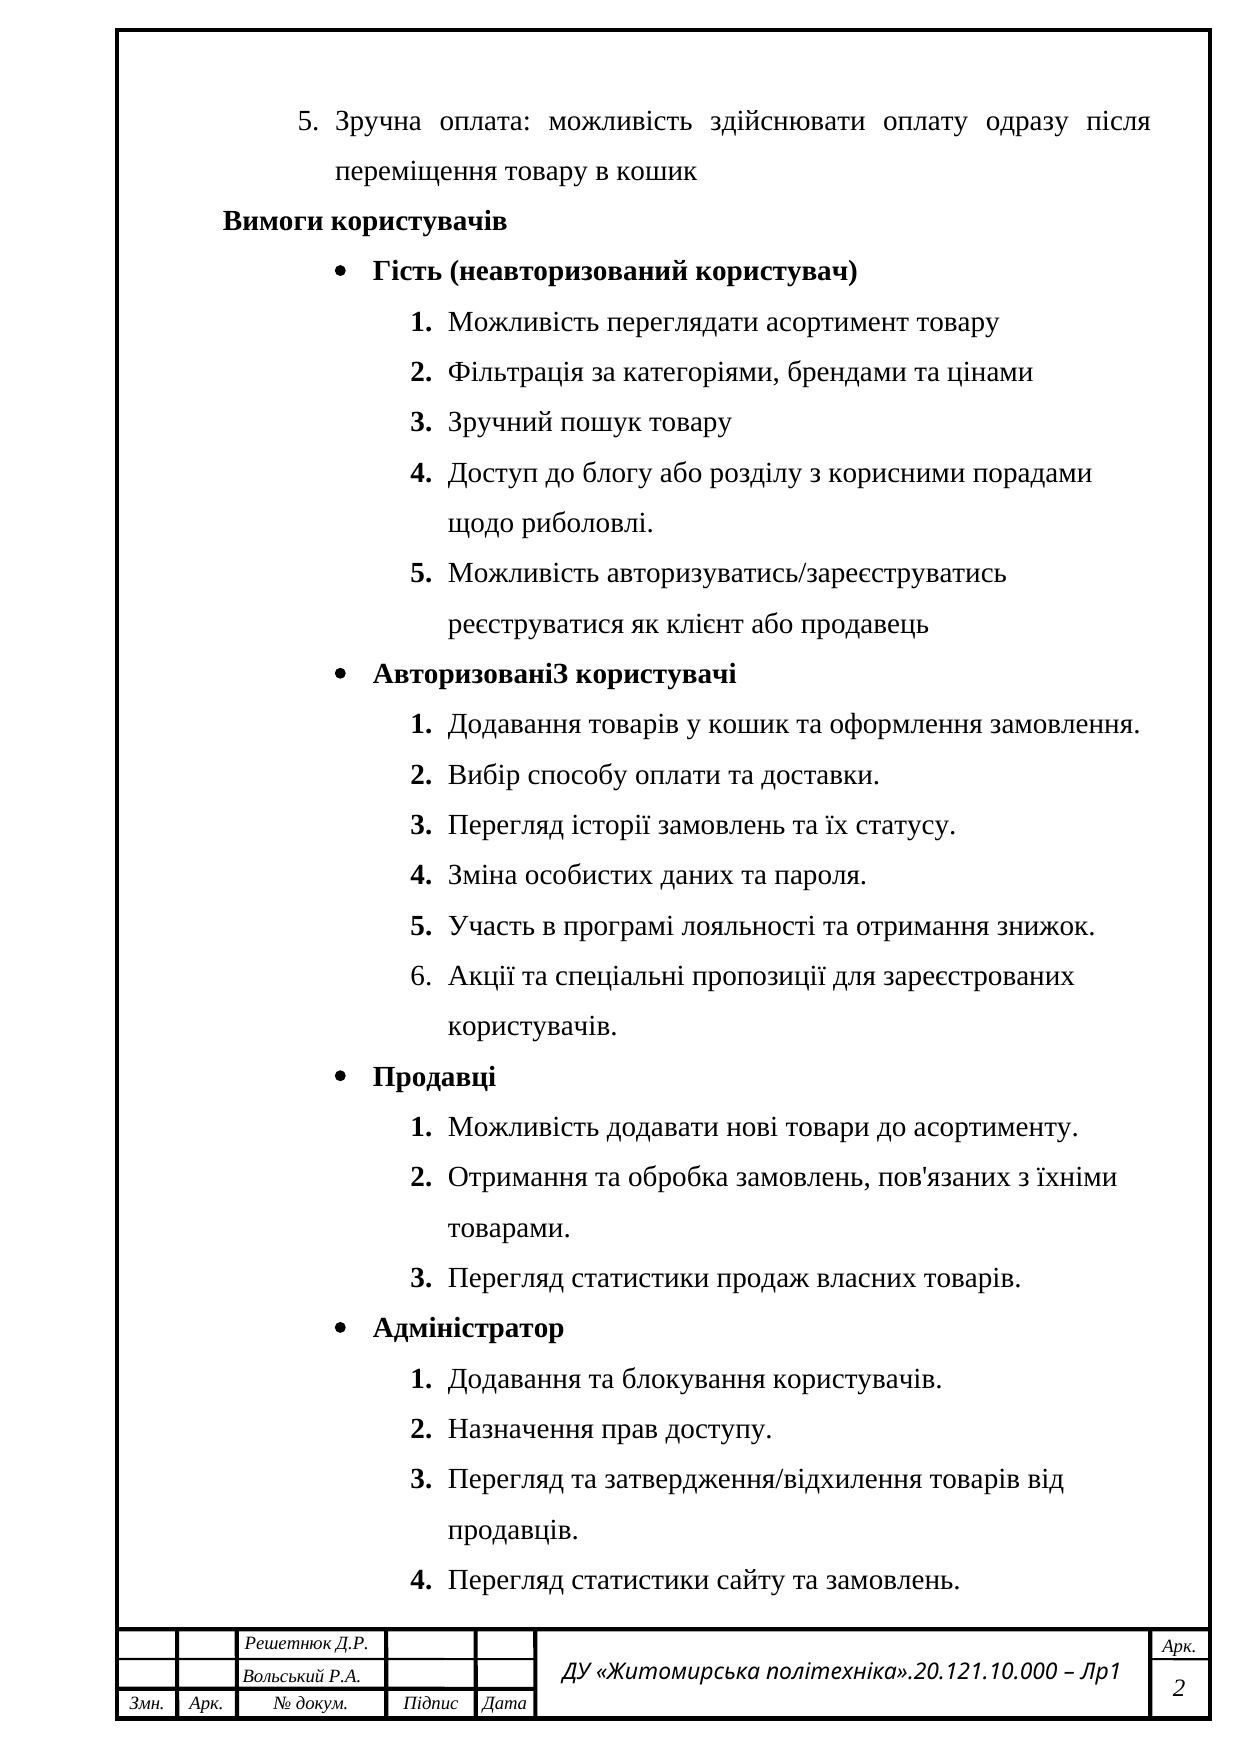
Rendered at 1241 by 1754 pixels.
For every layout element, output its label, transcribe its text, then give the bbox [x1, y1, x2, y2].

list Назначення прав доступу. [410, 1411, 1152, 1445]
text Вимоги користувачів [148, 203, 1152, 237]
list Перегляд статистики сайту та замовлень. [410, 1562, 1152, 1596]
list Можливість додавати нові товари до асортименту. [410, 1109, 1152, 1143]
list Можливість авторизуватись/зареєструватись реєструватися як клієнт або продавець [410, 556, 1152, 639]
list Зручна оплата: можливість здійснювати оплату одразу після переміщення товару в кошик [297, 103, 1152, 186]
list Доступ до блогу або розділу з корисними порадами щодо риболовлі. [410, 455, 1152, 539]
list Участь в програмі лояльності та отримання знижок. [410, 908, 1152, 941]
list Перегляд статистики продаж власних товарів. [410, 1260, 1152, 1294]
list Зручний пошук товару [410, 404, 1152, 438]
list Акції та спеціальні пропозиції для зареєстрованих користувачів. [410, 958, 1152, 1042]
list Перегляд та затвердження/відхилення товарів від продавців. [410, 1461, 1152, 1545]
list Вибір способу оплати та доставки. [410, 757, 1152, 790]
list Гість (неавторизований користувач) [335, 253, 1152, 287]
list АвторизованіЗ користувачі [335, 656, 1152, 690]
list Додавання товарів у кошик та оформлення замовлення. [410, 707, 1152, 740]
list Перегляд історії замовлень та їх статусу. [410, 807, 1152, 841]
list Адміністратор [335, 1310, 1152, 1344]
list Продавці [335, 1059, 1152, 1092]
list Отримання та обробка замовлень, пов'язаних з їхніми товарами. [410, 1159, 1152, 1243]
list Фільтрація за категоріями, брендами та цінами [410, 354, 1152, 388]
list Зміна особистих даних та пароля. [410, 857, 1152, 891]
list Додавання та блокування користувачів. [410, 1361, 1152, 1394]
list Можливість переглядати асортимент товару [410, 304, 1152, 337]
